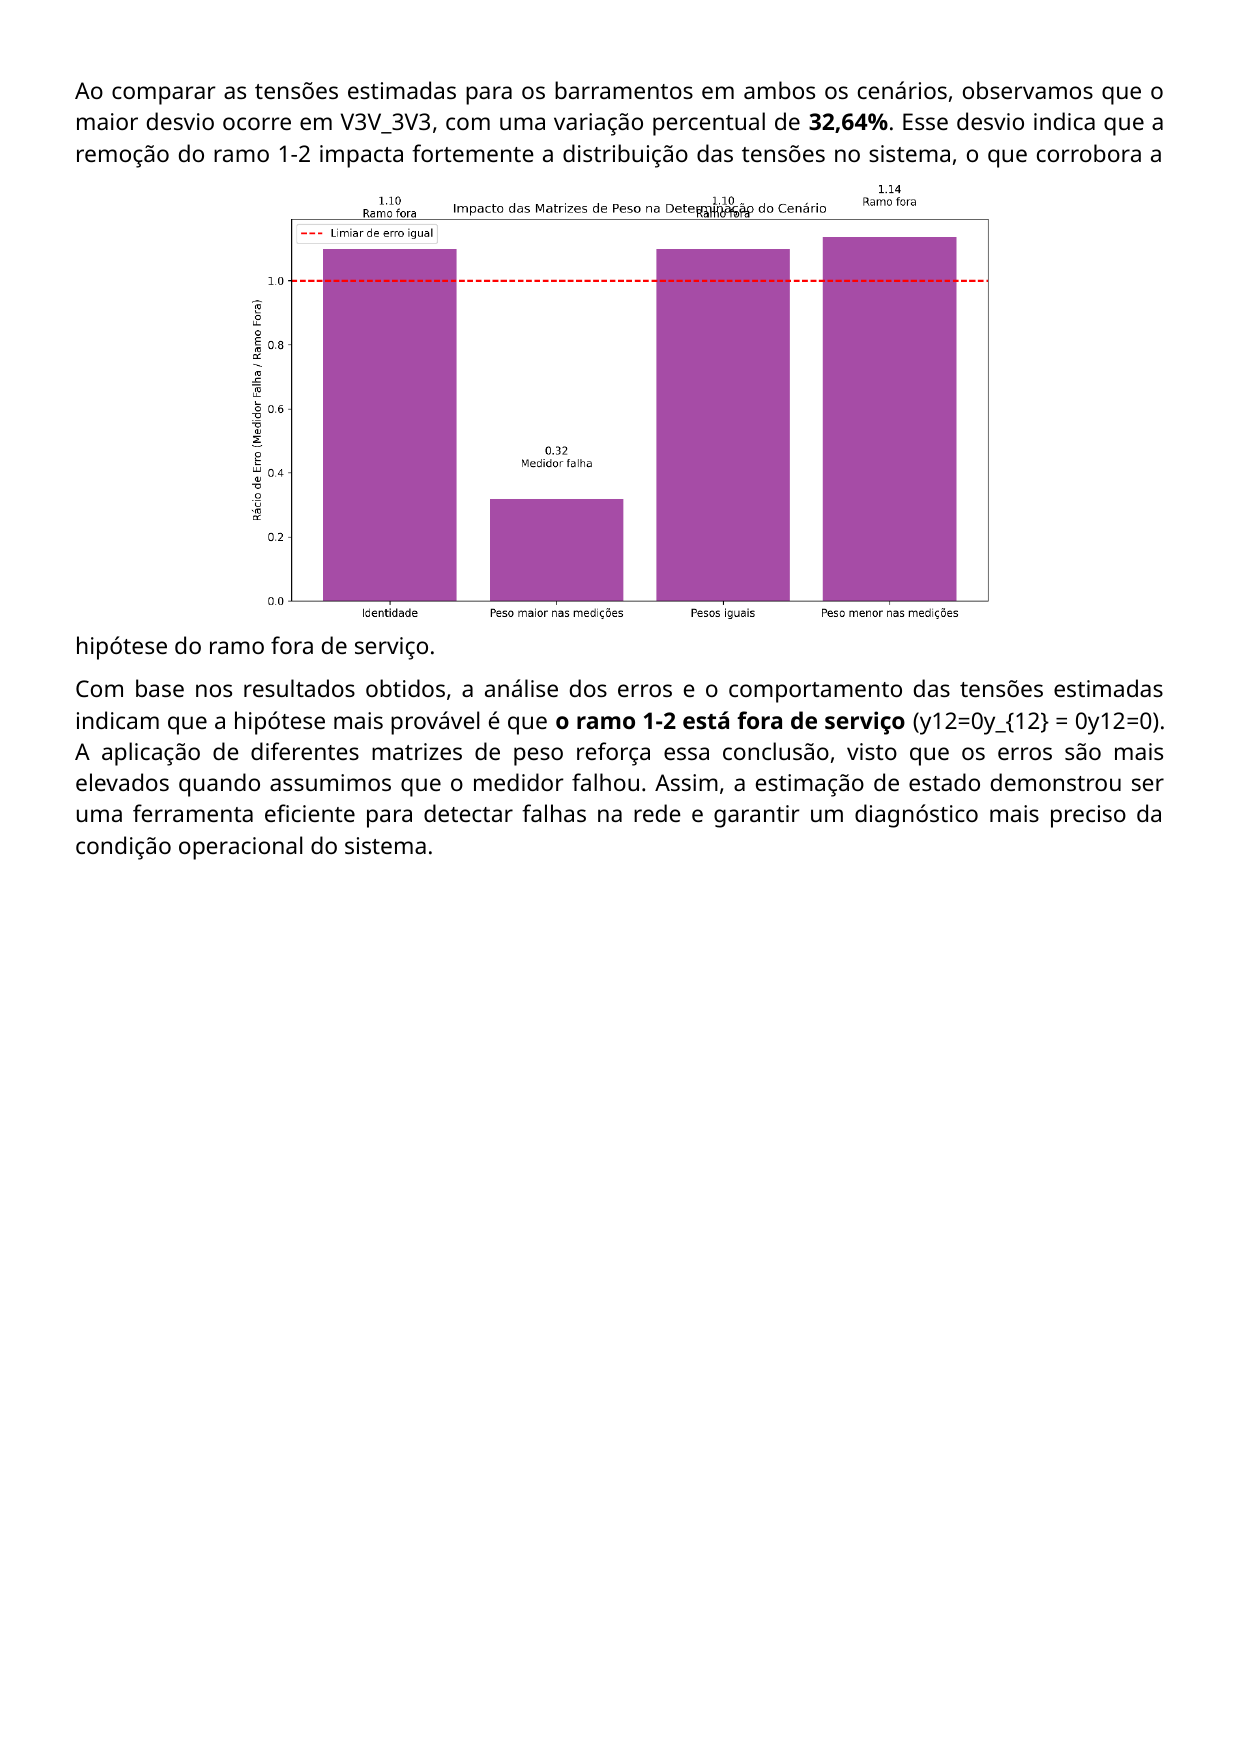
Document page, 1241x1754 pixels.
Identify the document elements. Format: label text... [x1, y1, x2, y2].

text Com base nos resultados obtidos, a análise dos erros e o comportamento das tensões estimadas indicam que a hipótese mais provável é que o ramo 1-2 está fora de serviço (y12=0y_{12} = 0y12​=0). A aplicação de diferentes matrizes de peso reforça essa conclusão, visto que os erros são mais elevados quando assumimos que o medidor falhou. Assim, a estimação de estado demonstrou ser uma ferramenta eficiente para detectar falhas na rede e garantir um diagnóstico mais preciso da condição operacional do sistema. [75, 673, 1165, 861]
picture [241, 175, 999, 630]
